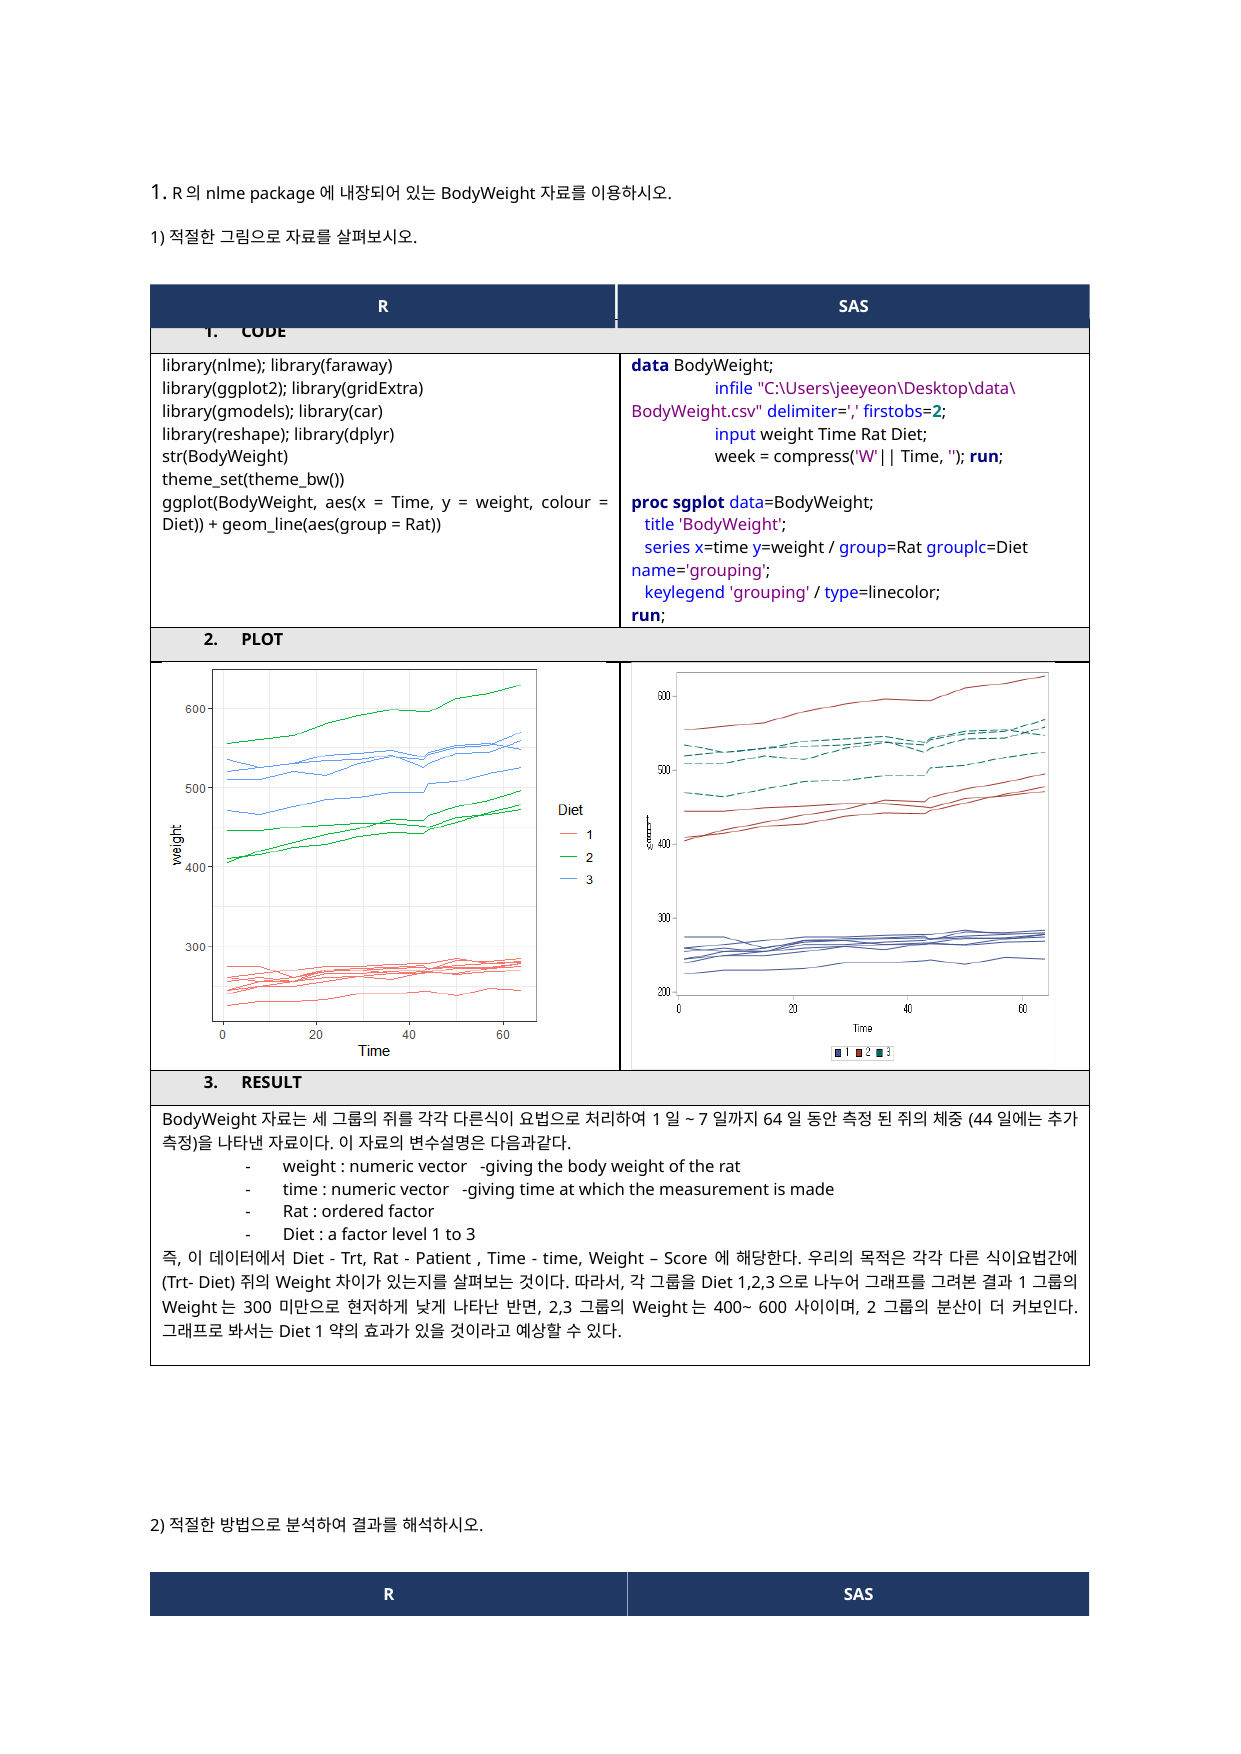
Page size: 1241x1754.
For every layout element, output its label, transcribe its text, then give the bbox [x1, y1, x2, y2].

table_cell PLOT [151, 628, 1089, 661]
table_header CODE [151, 320, 1089, 353]
table_cell [1056, 663, 1089, 1069]
table_cell RESULT [151, 1071, 1089, 1105]
picture [161, 662, 607, 1065]
table_cell data BodyWeight; infile "C:\Users\jeeyeon\Desktop\data\BodyWeight.csv" delimiter=',' firstobs=2; input weight Time Rat Diet; week = compress('W'|| Time, ''); run; proc sgplot data=BodyWeight; title 'BodyWeight'; series x=time y=weight / group=Rat grouplc=Diet name='grouping'; keylegend 'grouping' / type=linecolor; run; [621, 354, 1089, 627]
picture [631, 662, 1056, 1070]
text 2) 적절한 방법으로 분석하여 결과를 해석하시오. [150, 1512, 1090, 1536]
table_cell [621, 663, 631, 1069]
text 1. R의 nlme package 에 내장되어 있는 BodyWeight 자료를 이용하시오. [150, 177, 1090, 206]
text 1) 적절한 그림으로 자료를 살펴보시오. [150, 224, 1090, 249]
table_cell library(nlme); library(faraway) library(ggplot2); library(gridExtra) library(gmodels); library(car) library(reshape); library(dplyr) str(BodyWeight) theme_set(theme_bw()) ggplot(BodyWeight, aes(x = Time, y = weight, colour = Diet)) + geom_line(aes(group = Rat)) [151, 354, 619, 627]
table_cell [151, 663, 619, 1069]
table_cell BodyWeight 자료는 세 그룹의 쥐를 각각 다른식이 요법으로 처리하여 1일 ~ 7 일까지 64 일 동안 측정 된 쥐의 체중 (44 일에는 추가 측정)을 나타낸 자료이다. 이 자료의 변수설명은 다음과같다. weight : numeric vector -giving the body weight of the rat time : numeric vector -giving time at which the measurement is made Rat : ordered factor Diet : a factor level 1 to 3 즉, 이 데이터에서 Diet - Trt, Rat - Patient , Time - time, Weight – Score 에 해당한다. 우리의 목적은 각각 다른 식이요법간에 (Trt- Diet) 쥐의 Weight 차이가 있는지를 살펴보는 것이다. 따라서, 각 그룹을 Diet 1,2,3으로 나누어 그래프를 그려본 결과 1 그룹의 Weight는 300 미만으로 현저하게 낮게 나타난 반면, 2,3 그룹의 Weight는 400~ 600 사이이며, 2 그룹의 분산이 더 커보인다. 그래프로 봐서는 Diet 1 약의 효과가 있을 것이라고 예상할 수 있다. [151, 1106, 1089, 1365]
